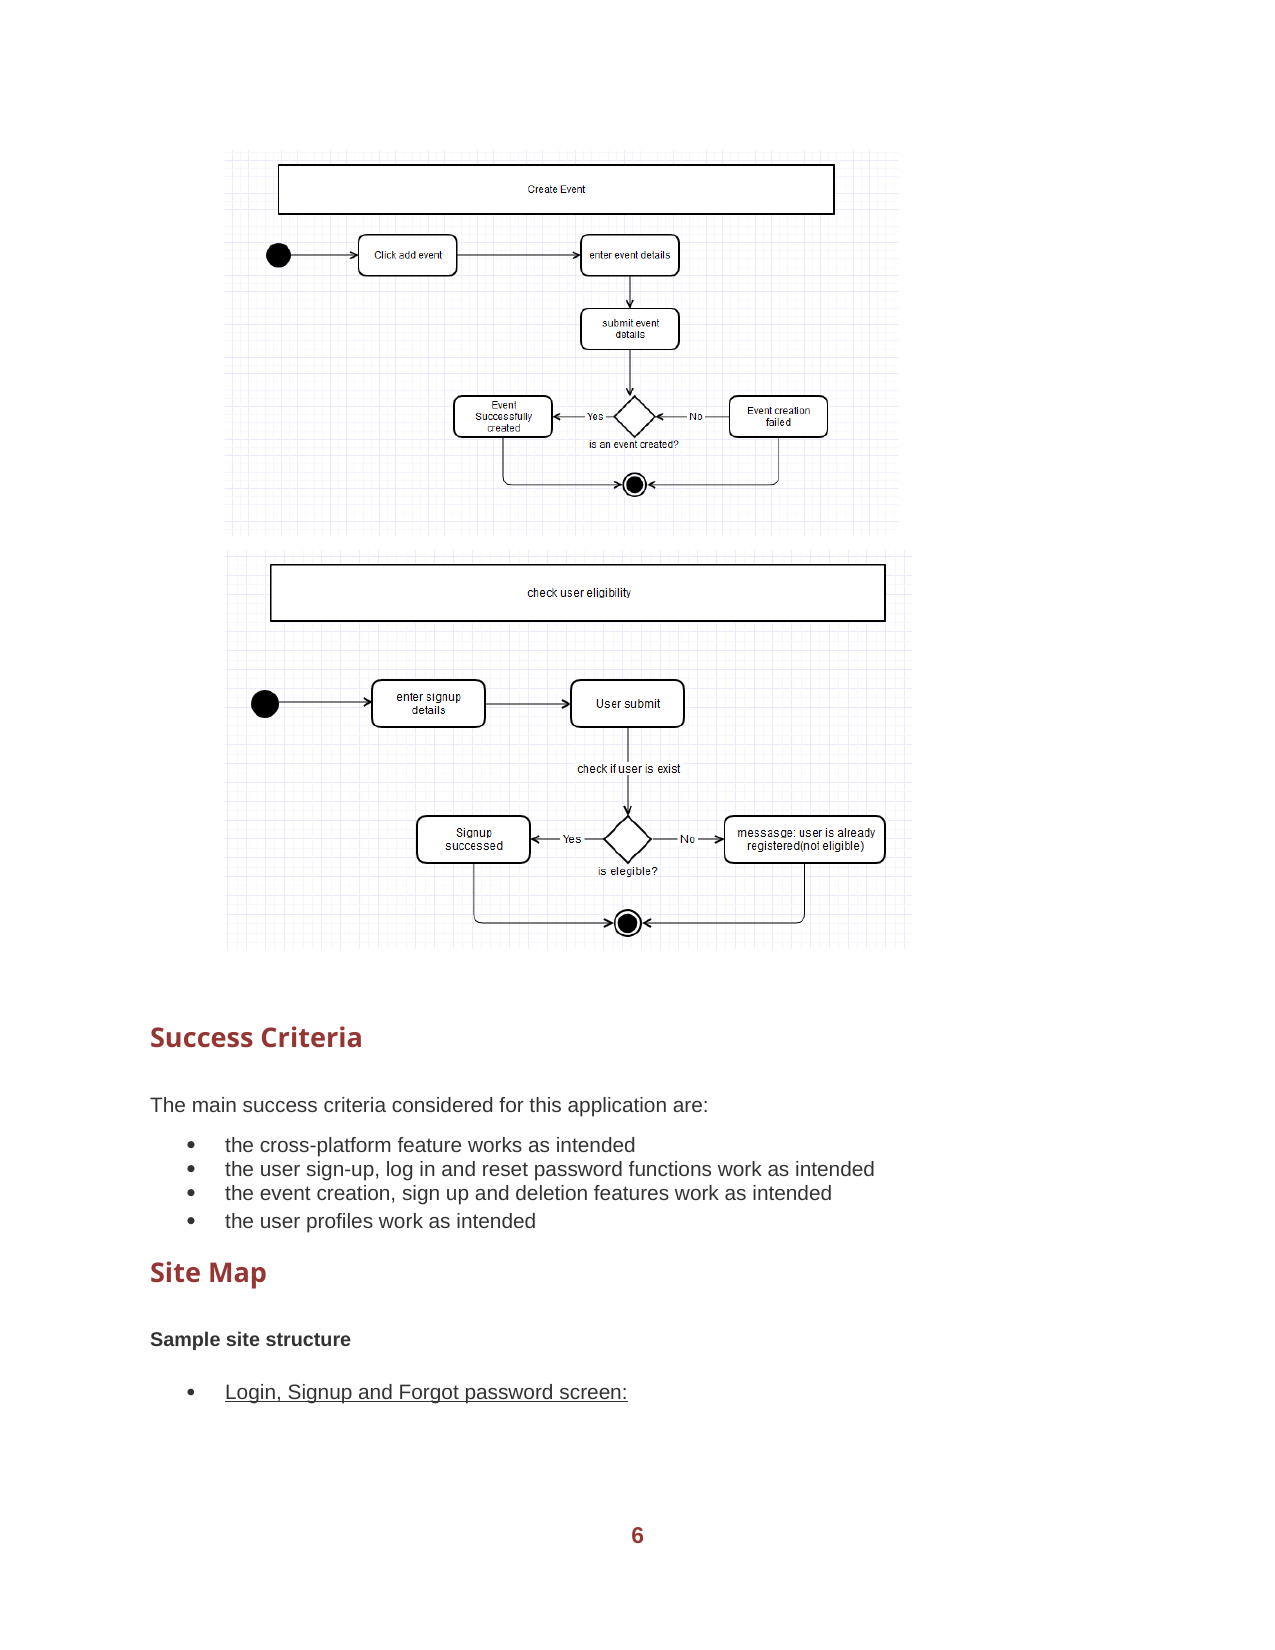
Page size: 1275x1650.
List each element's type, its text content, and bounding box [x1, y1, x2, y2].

table_header Login, Signup and Forgot password screen: [150, 1380, 1149, 1421]
list the event creation, sign up and deletion features work as intended [187, 1181, 1125, 1205]
picture [225, 150, 899, 536]
list the user sign-up, log in and reset password functions work as intended [187, 1157, 1125, 1181]
text Site Map [150, 1253, 1125, 1290]
list the user profiles work as intended [187, 1209, 1125, 1233]
text Sample site structure [150, 1328, 1125, 1350]
list the cross-platform feature works as intended [187, 1133, 1125, 1157]
text The main success criteria considered for this application are: [150, 1092, 1125, 1116]
picture [225, 550, 912, 949]
text Success Criteria [150, 1018, 1125, 1055]
